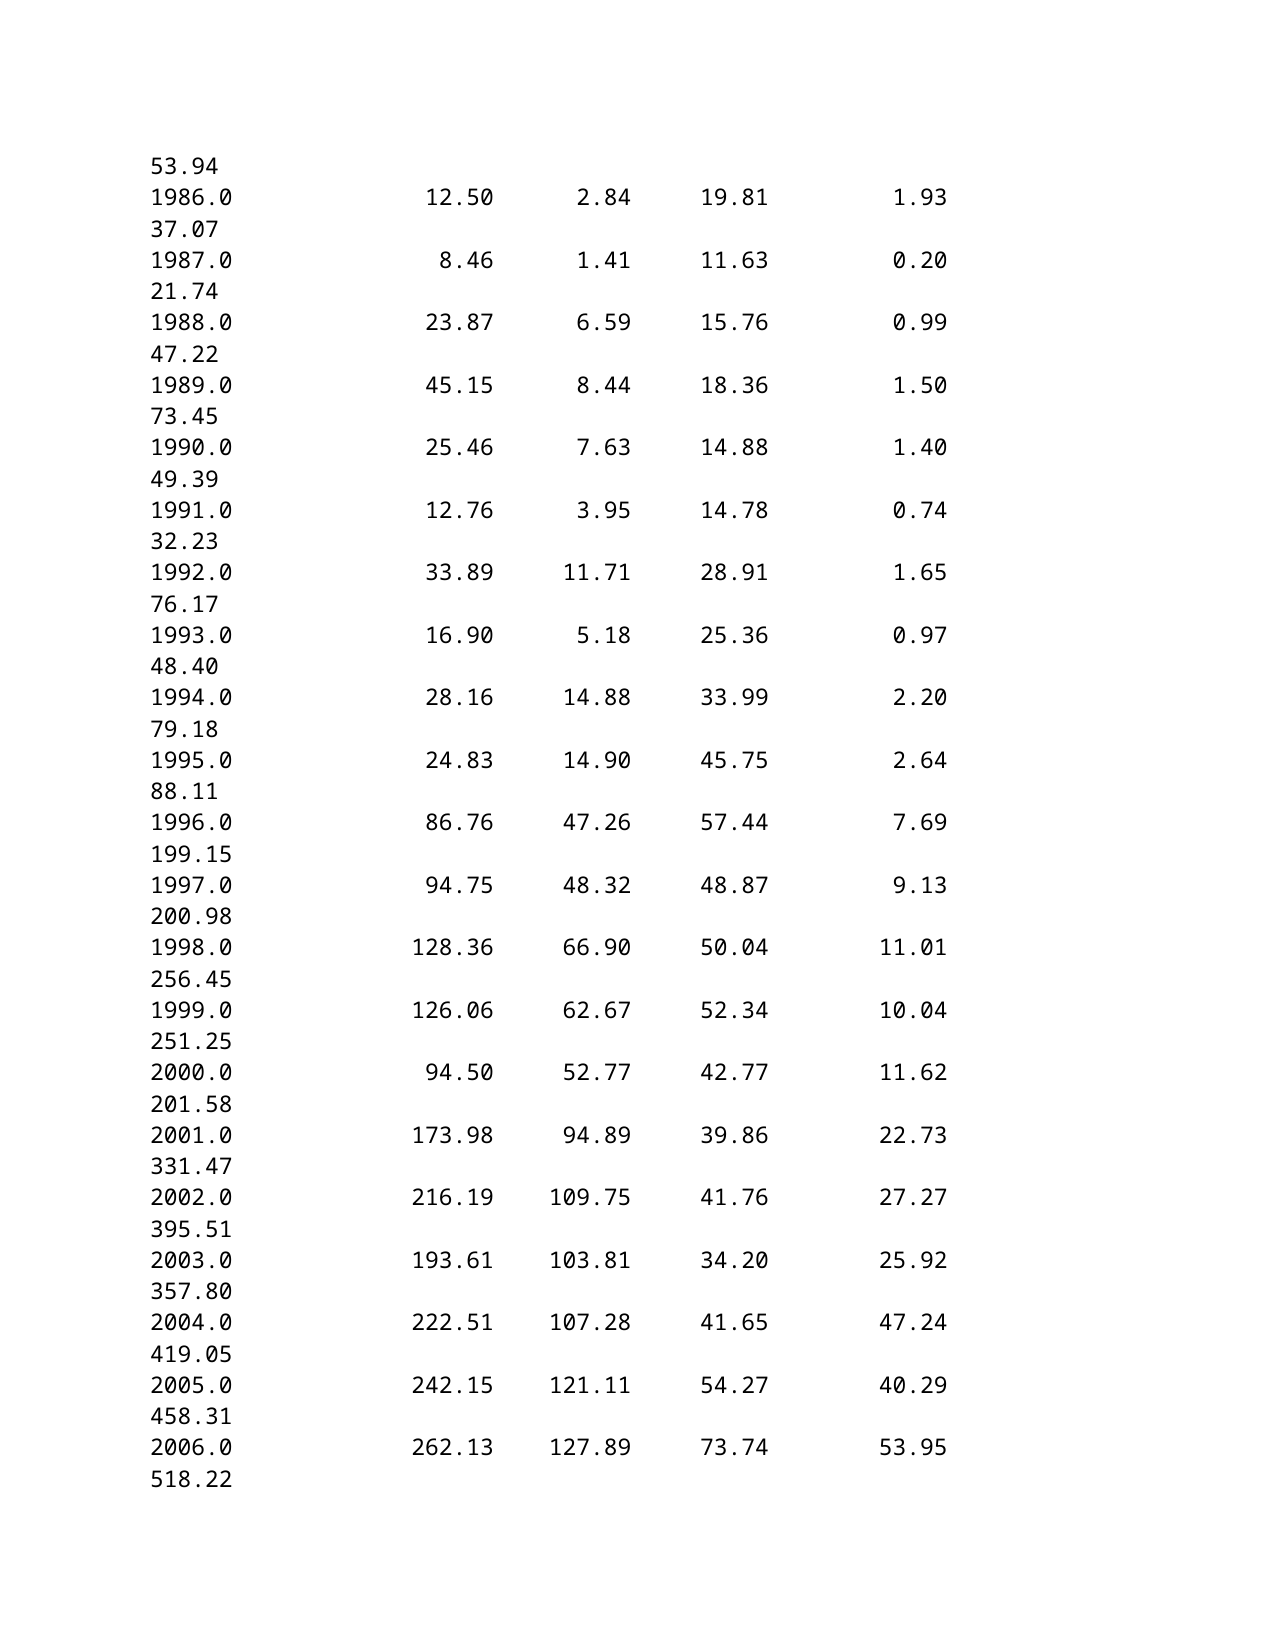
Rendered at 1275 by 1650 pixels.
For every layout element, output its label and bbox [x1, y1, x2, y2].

text [150, 150, 1125, 1494]
